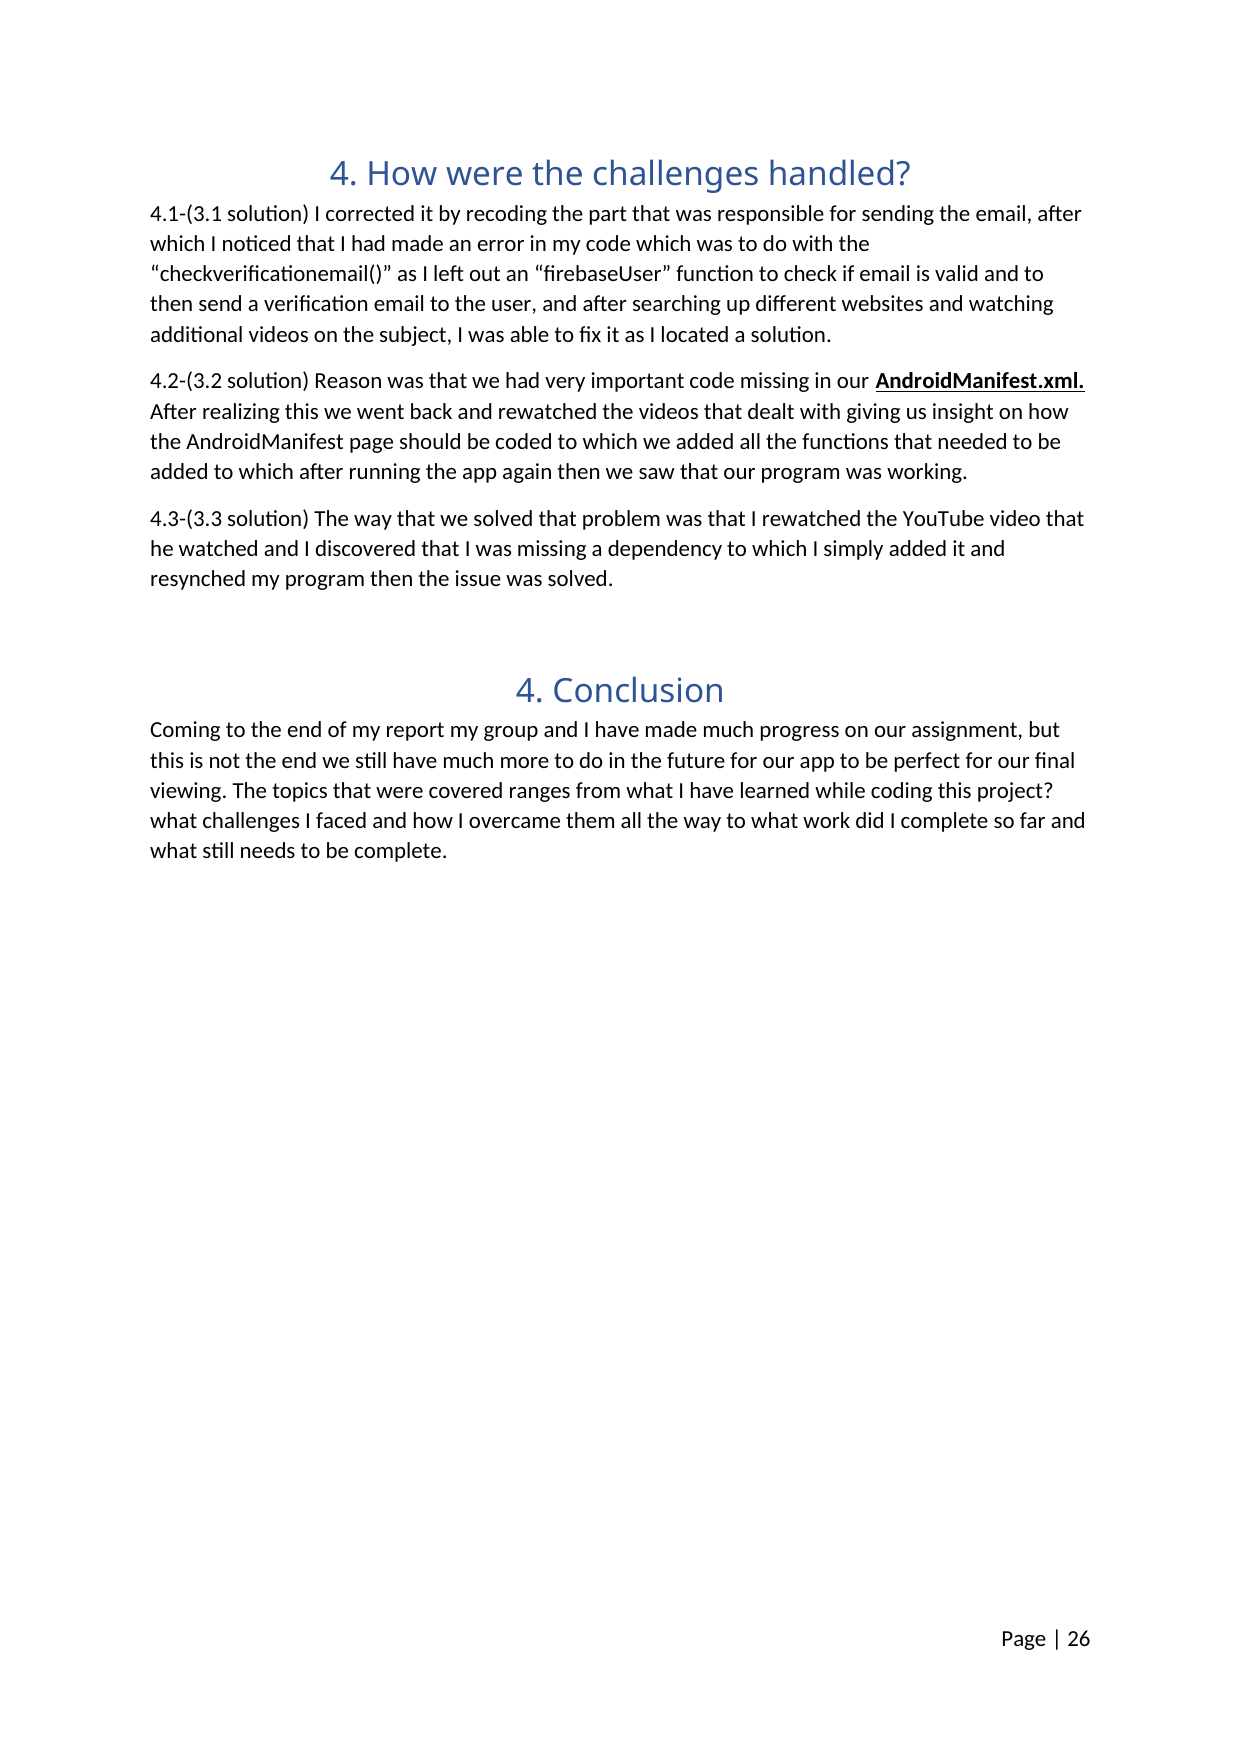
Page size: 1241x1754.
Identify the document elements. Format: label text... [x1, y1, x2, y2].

subtitle 4. Conclusion [150, 667, 1090, 712]
text 4.2-(3.2 solution) Reason was that we had very important code missing in our AndroidManifest.xml. After realizing this we went back and rewatched the videos that dealt with giving us insight on how the AndroidManifest page should be coded to which we added all the functions that needed to be added to which after running the app again then we saw that our program was working. [150, 367, 1090, 485]
subtitle 4. How were the challenges handled? [150, 150, 1090, 195]
text 4.1-(3.1 solution) I corrected it by recoding the part that was responsible for sending the email, after which I noticed that I had made an error in my code which was to do with the “checkverificationemail()” as I left out an “firebaseUser” function to check if email is valid and to then send a verification email to the user, and after searching up different websites and watching additional videos on the subject, I was able to fix it as I located a solution. [150, 199, 1090, 348]
text Coming to the end of my report my group and I have made much progress on our assignment, but this is not the end we still have much more to do in the future for our app to be perfect for our final viewing. The topics that were covered ranges from what I have learned while coding this project? what challenges I faced and how I overcame them all the way to what work did I complete so far and what still needs to be complete. [150, 716, 1090, 864]
text 4.3-(3.3 solution) The way that we solved that problem was that I rewatched the YouTube video that he watched and I discovered that I was missing a dependency to which I simply added it and resynched my program then the issue was solved. [150, 504, 1090, 593]
